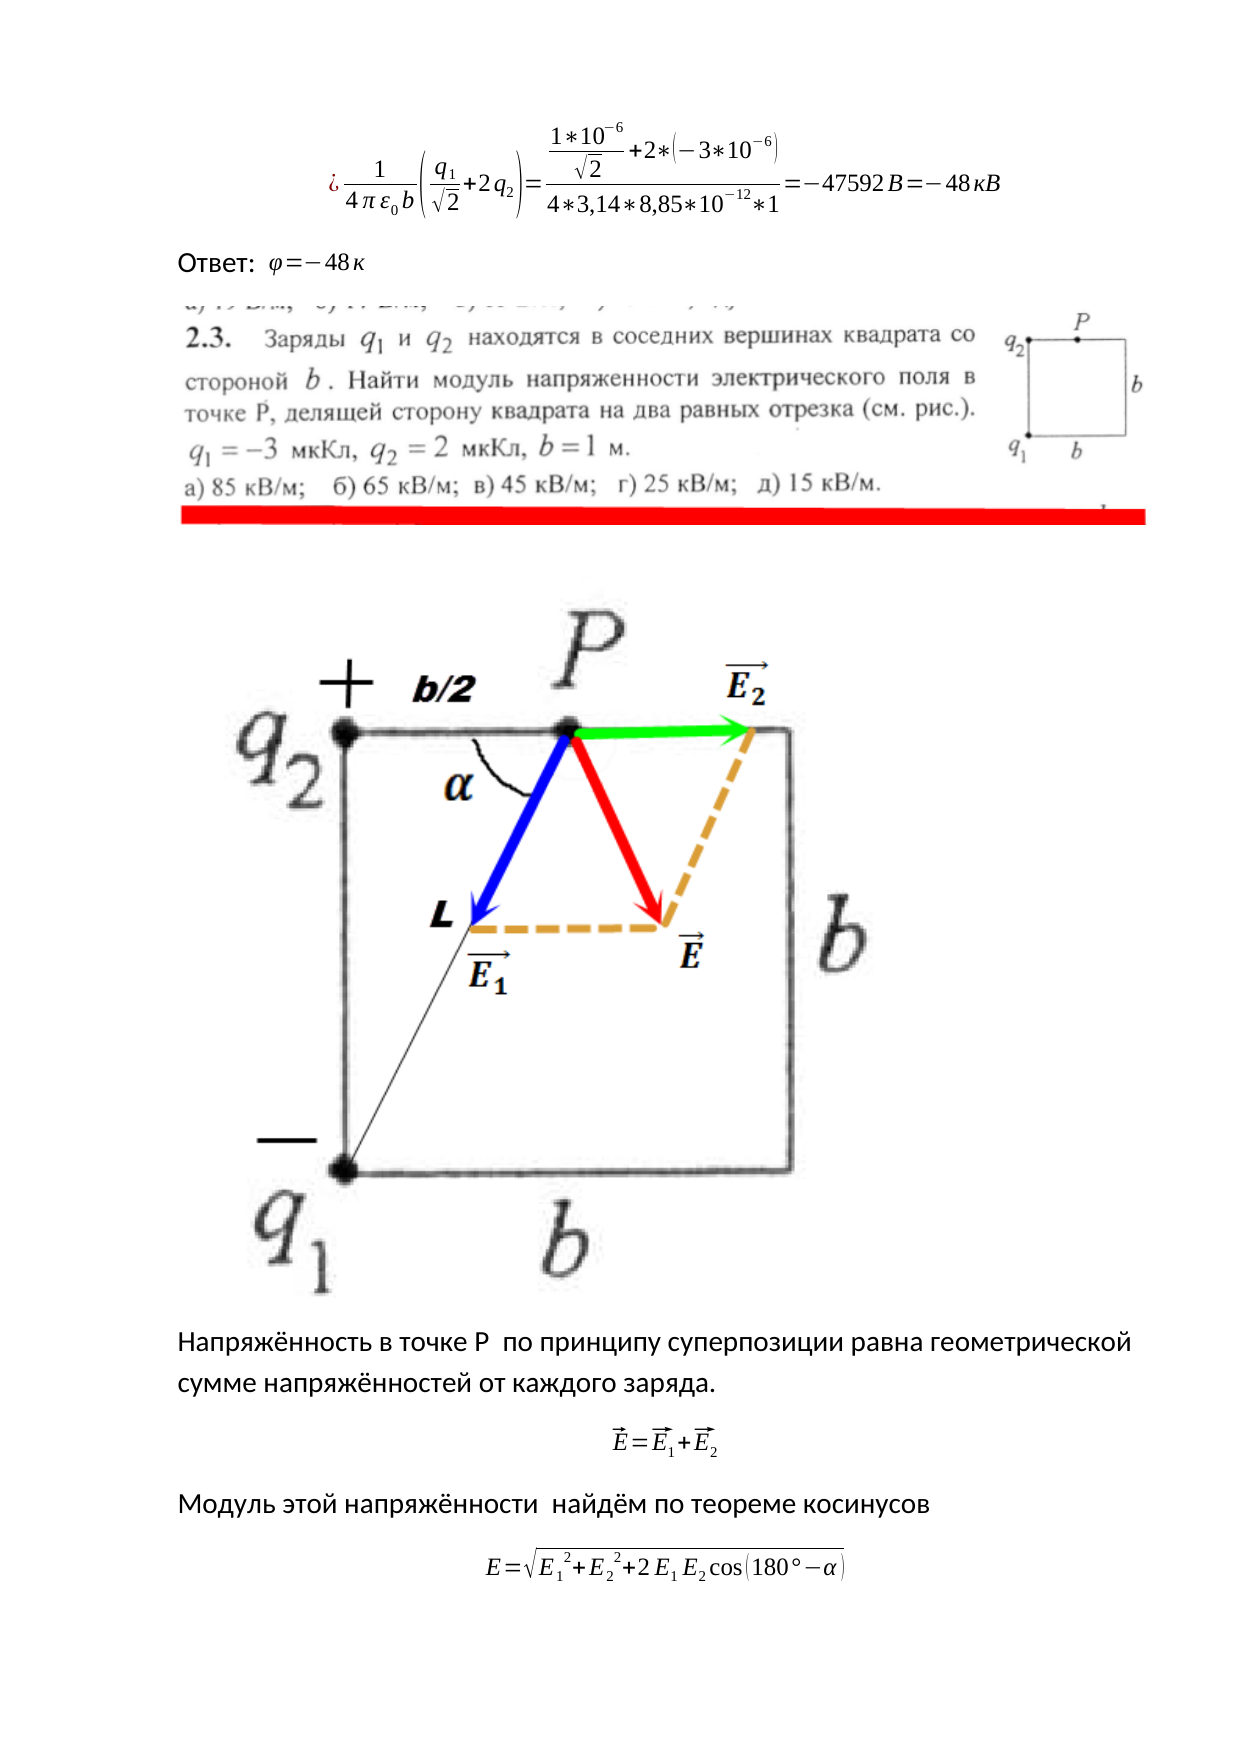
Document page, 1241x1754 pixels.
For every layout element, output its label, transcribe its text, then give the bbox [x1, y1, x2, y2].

picture [177, 306, 1152, 525]
text Ответ: [177, 244, 1152, 280]
text Модуль этой напряжённости найдём по теореме косинусов [177, 1485, 1152, 1521]
picture [177, 549, 945, 1298]
text Напряжённость в точке Р по принципу суперпозиции равна геометрической сумме напряжённостей от каждого заряда. [177, 1323, 1152, 1399]
